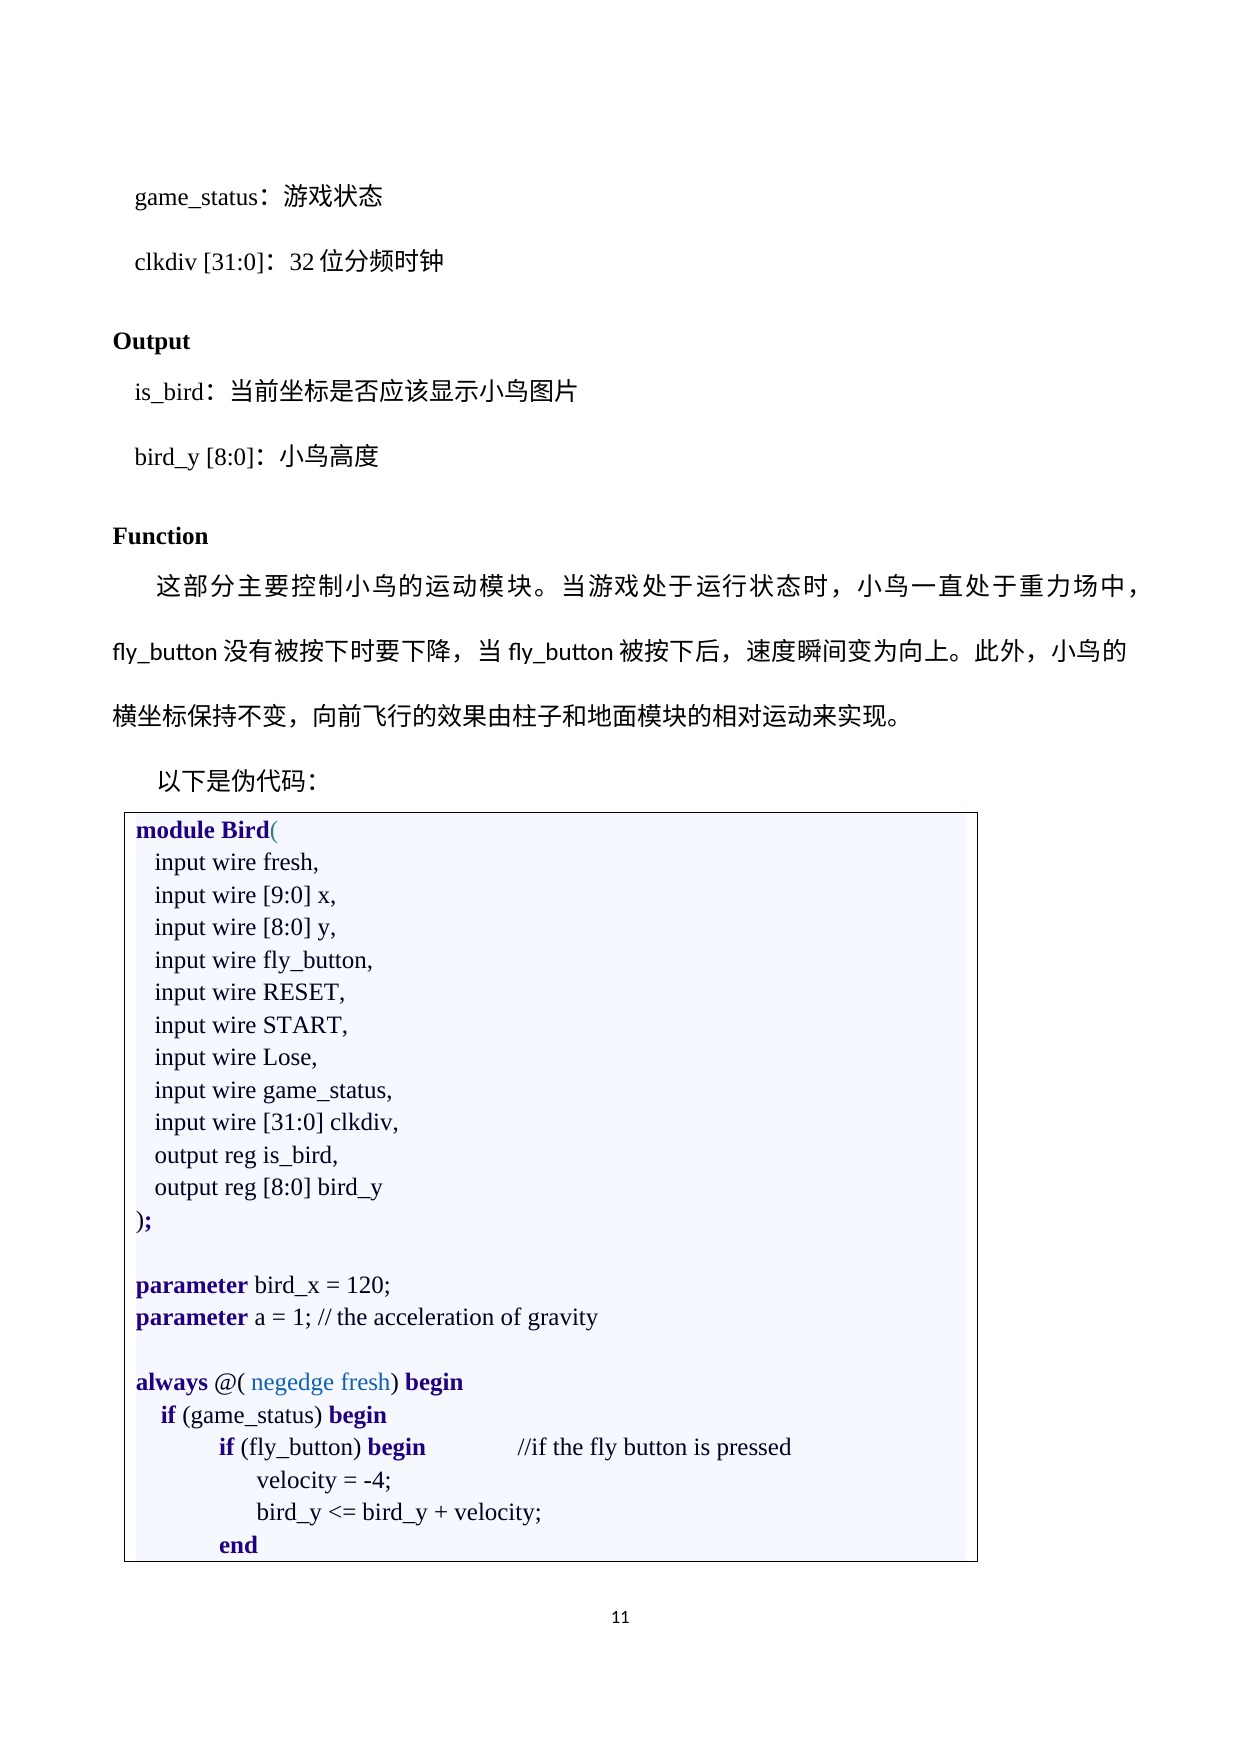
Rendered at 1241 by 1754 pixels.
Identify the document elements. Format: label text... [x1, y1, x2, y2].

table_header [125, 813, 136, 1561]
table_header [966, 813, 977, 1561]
text is_bird：当前坐标是否应该显示小鸟图片 [134, 357, 1128, 422]
text 以下是伪代码： [112, 747, 1128, 812]
text Function [112, 519, 1128, 552]
text bird_y [8:0]：小鸟高度 [134, 422, 1128, 487]
text game_status：游戏状态 [134, 162, 1128, 227]
text 这部分主要控制小鸟的运动模块。当游戏处于运行状态时，小鸟一直处于重力场中，fly_button没有被按下时要下降，当fly_button被按下后，速度瞬间变为向上。此外，小鸟的横坐标保持不变，向前飞行的效果由柱子和地面模块的相对运动来实现。 [112, 552, 1128, 747]
text clkdiv [31:0]：32位分频时钟 [134, 227, 1128, 292]
text Output [112, 324, 1128, 357]
